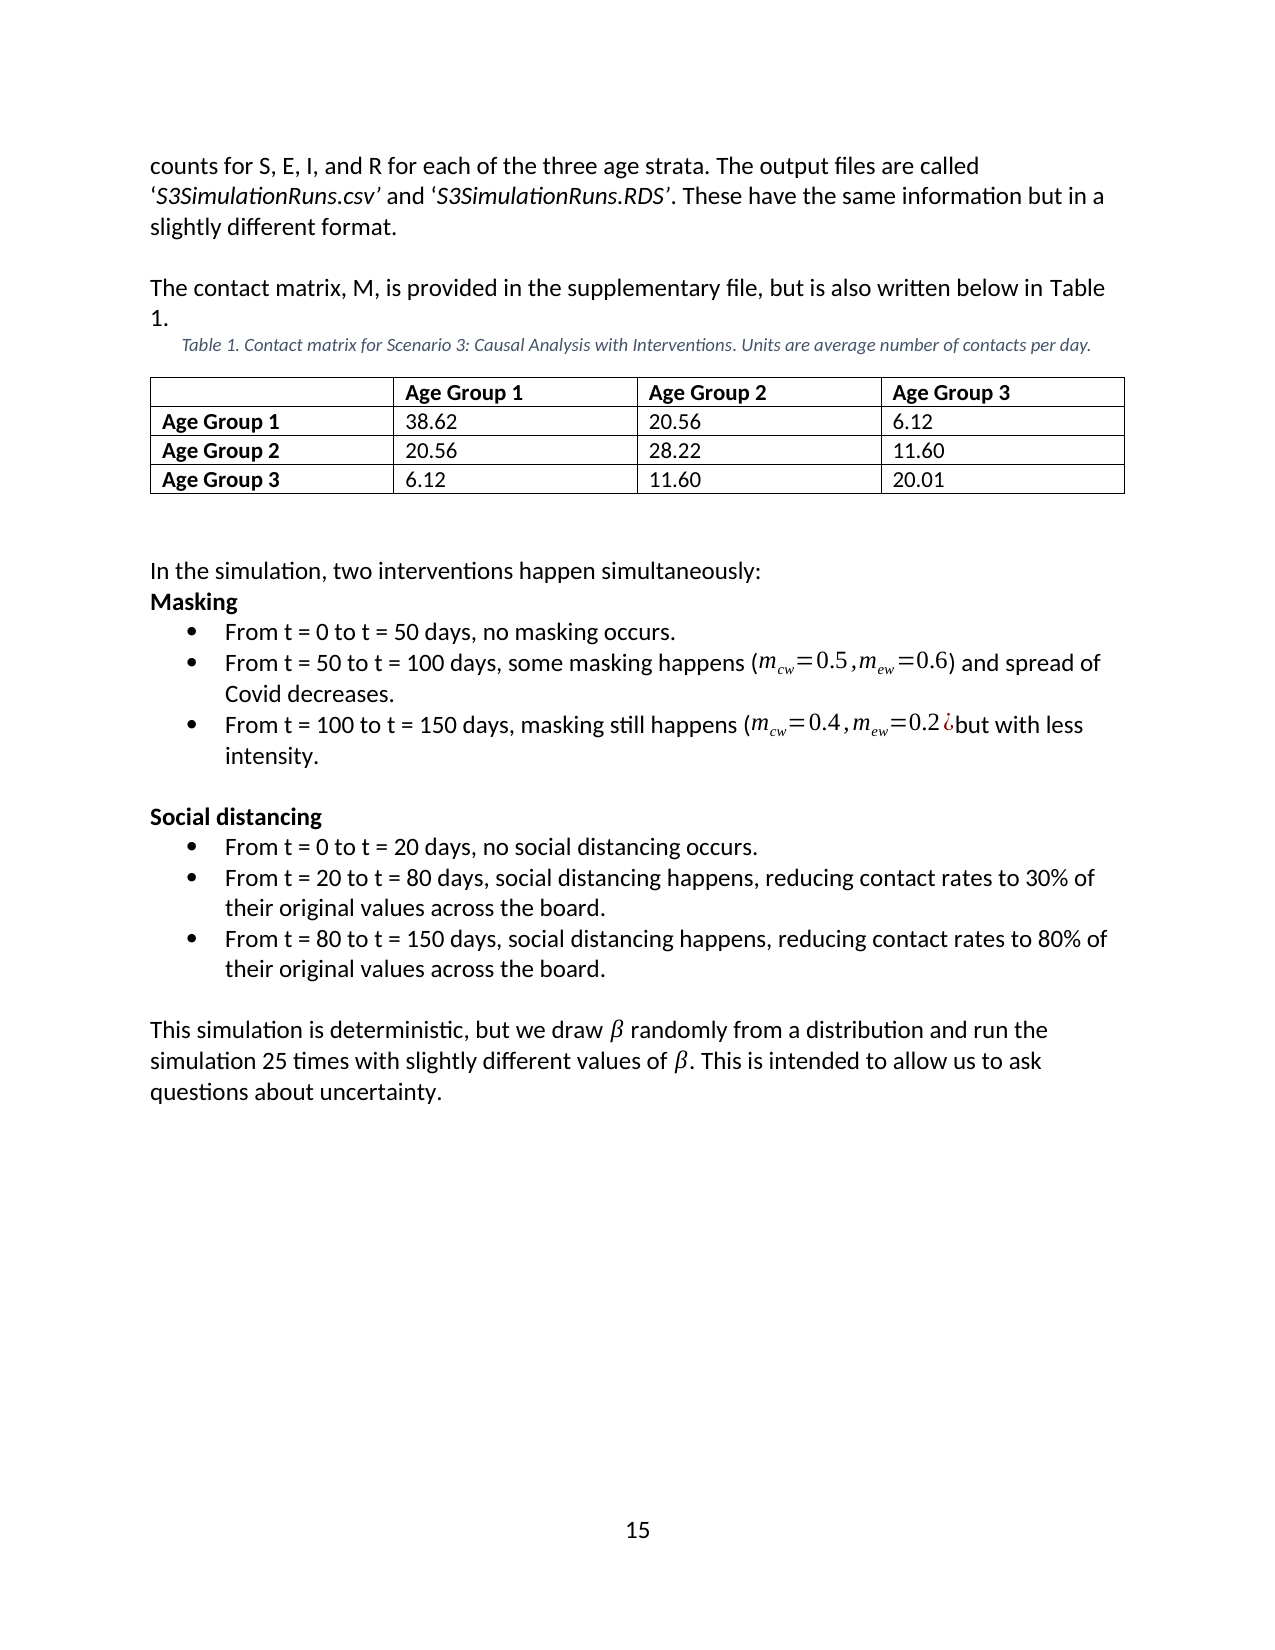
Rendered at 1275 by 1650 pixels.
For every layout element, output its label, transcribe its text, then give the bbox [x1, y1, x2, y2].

table_cell 28.22 [638, 436, 881, 464]
table_cell Age Group 2 [151, 436, 393, 464]
table_cell 6.12 [882, 407, 1124, 435]
list From t = 20 to t = 80 days, social distancing happens, reducing contact rates to 30% of their original values across the board. [187, 862, 1125, 923]
table_header Age Group 3 [882, 378, 1124, 406]
table_cell 20.56 [394, 436, 637, 464]
list From t = 100 to t = 150 days, masking still happens (but with less intensity. [187, 709, 1125, 771]
text The contact matrix, M, is provided in the supplementary file, but is also written below in Table 1. [150, 272, 1125, 333]
table_cell 6.12 [394, 465, 637, 493]
text Table 1. Contact matrix for Scenario 3: Causal Analysis with Interventions. Units are average number of contacts per day. [150, 333, 1125, 356]
list From t = 80 to t = 150 days, social distancing happens, reducing contact rates to 80% of their original values across the board. [187, 923, 1125, 984]
table_cell 11.60 [638, 465, 881, 493]
table_header Age Group 1 [394, 378, 637, 406]
text Masking [150, 586, 1125, 616]
table_cell 38.62 [394, 407, 637, 435]
text In the simulation, two interventions happen simultaneously: [150, 555, 1125, 586]
list From t = 0 to t = 20 days, no social distancing occurs. [187, 832, 1125, 862]
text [150, 150, 1125, 242]
table_cell Age Group 3 [151, 465, 393, 493]
text This simulation is deterministic, but we draw randomly from a distribution and run the simulation 25 times with slightly different values of . This is intended to allow us to ask questions about uncertainty. [150, 1015, 1125, 1106]
text Social distancing [150, 801, 1125, 832]
table_cell 20.01 [882, 465, 1124, 493]
list From t = 50 to t = 100 days, some masking happens () and spread of Covid decreases. [187, 647, 1125, 709]
table_header Age Group 2 [638, 378, 881, 406]
list From t = 0 to t = 50 days, no masking occurs. [187, 616, 1125, 647]
table_cell 11.60 [882, 436, 1124, 464]
table_cell Age Group 1 [151, 407, 393, 435]
table_cell 20.56 [638, 407, 881, 435]
table_header [151, 378, 393, 406]
